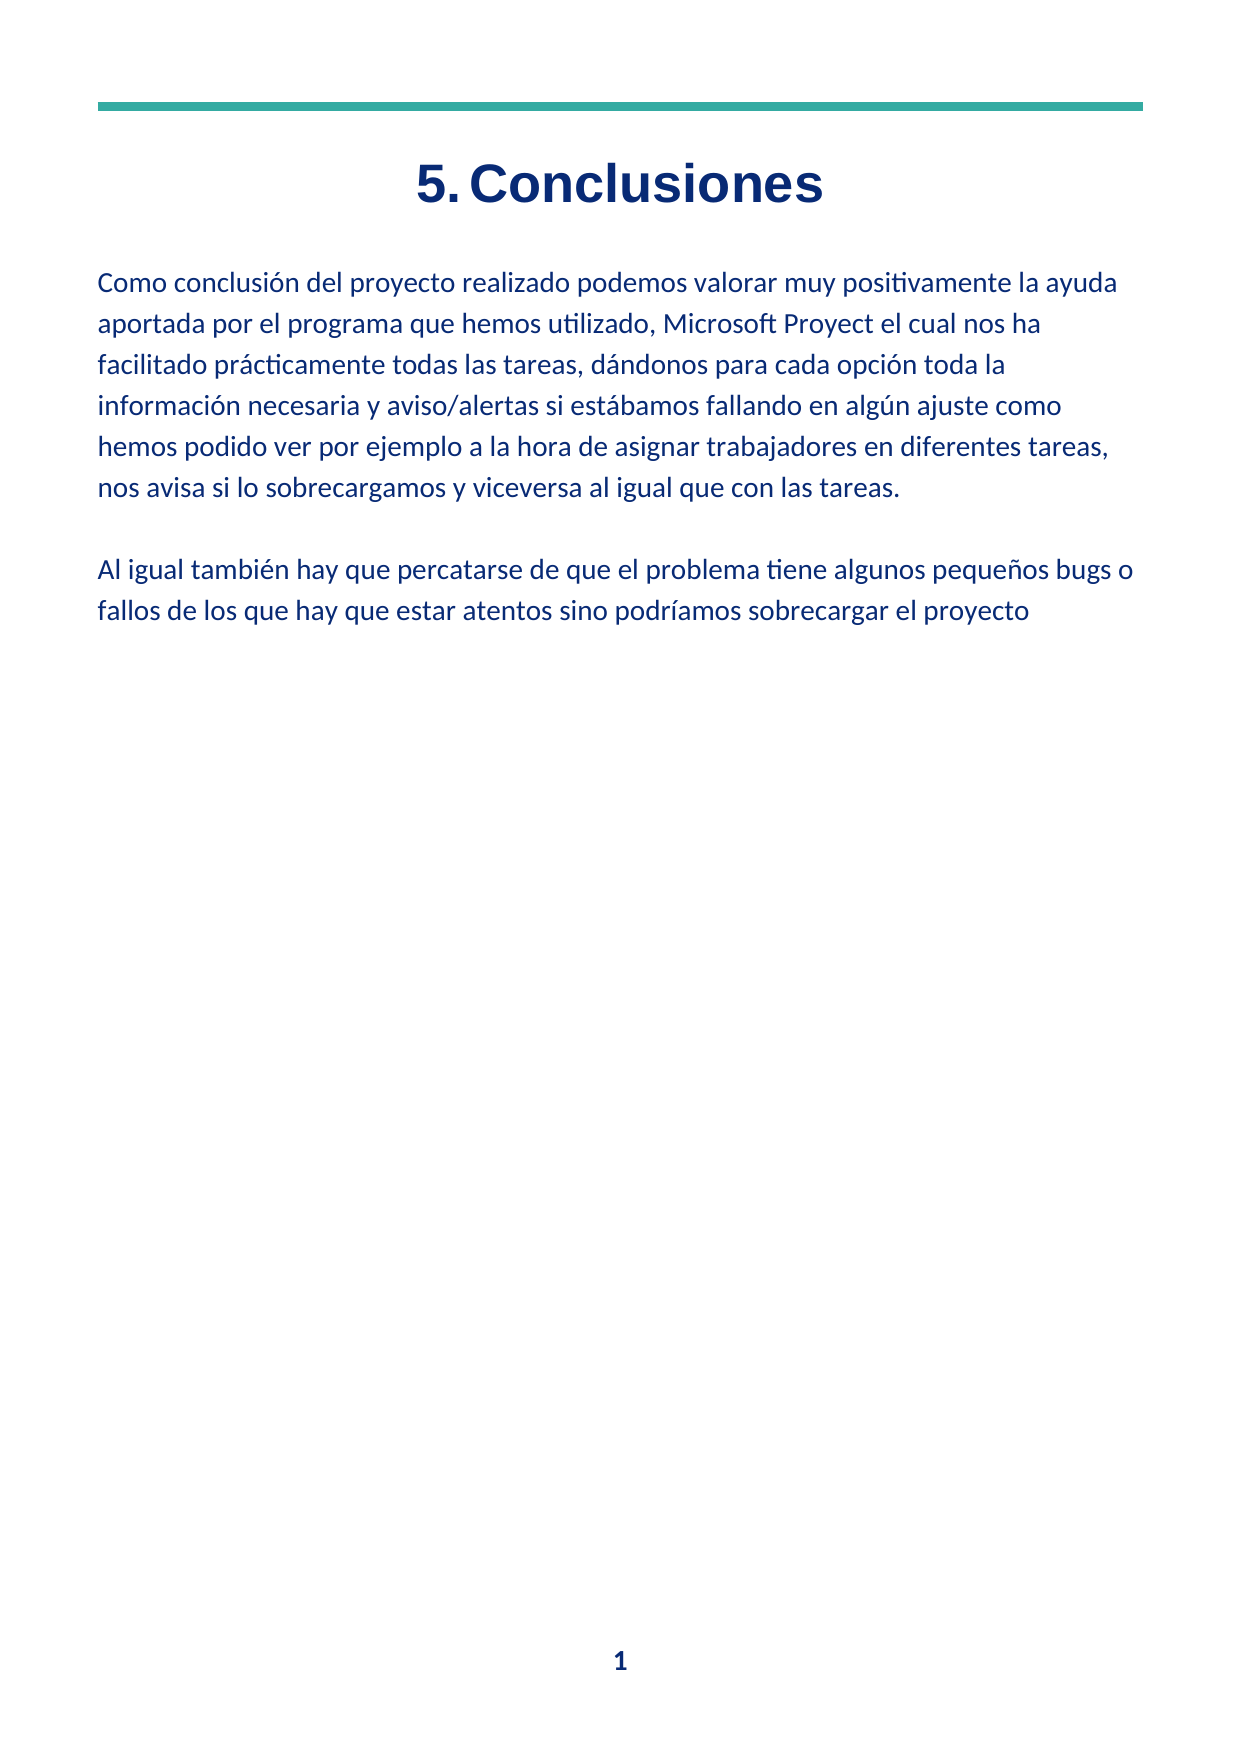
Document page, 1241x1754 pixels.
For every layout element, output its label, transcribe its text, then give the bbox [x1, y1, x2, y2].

text 5. Conclusiones [97, 152, 1143, 214]
text Como conclusión del proyecto realizado podemos valorar muy positivamente la ayuda aportada por el programa que hemos utilizado, Microsoft Proyect el cual nos ha facilitado prácticamente todas las tareas, dándonos para cada opción toda la información necesaria y aviso/alertas si estábamos fallando en algún ajuste como hemos podido ver por ejemplo a la hora de asignar trabajadores en diferentes tareas, nos avisa si lo sobrecargamos y viceversa al igual que con las tareas. [97, 264, 1143, 505]
text Al igual también hay que percatarse de que el problema tiene algunos pequeños bugs o fallos de los que hay que estar atentos sino podríamos sobrecargar el proyecto [97, 551, 1143, 627]
